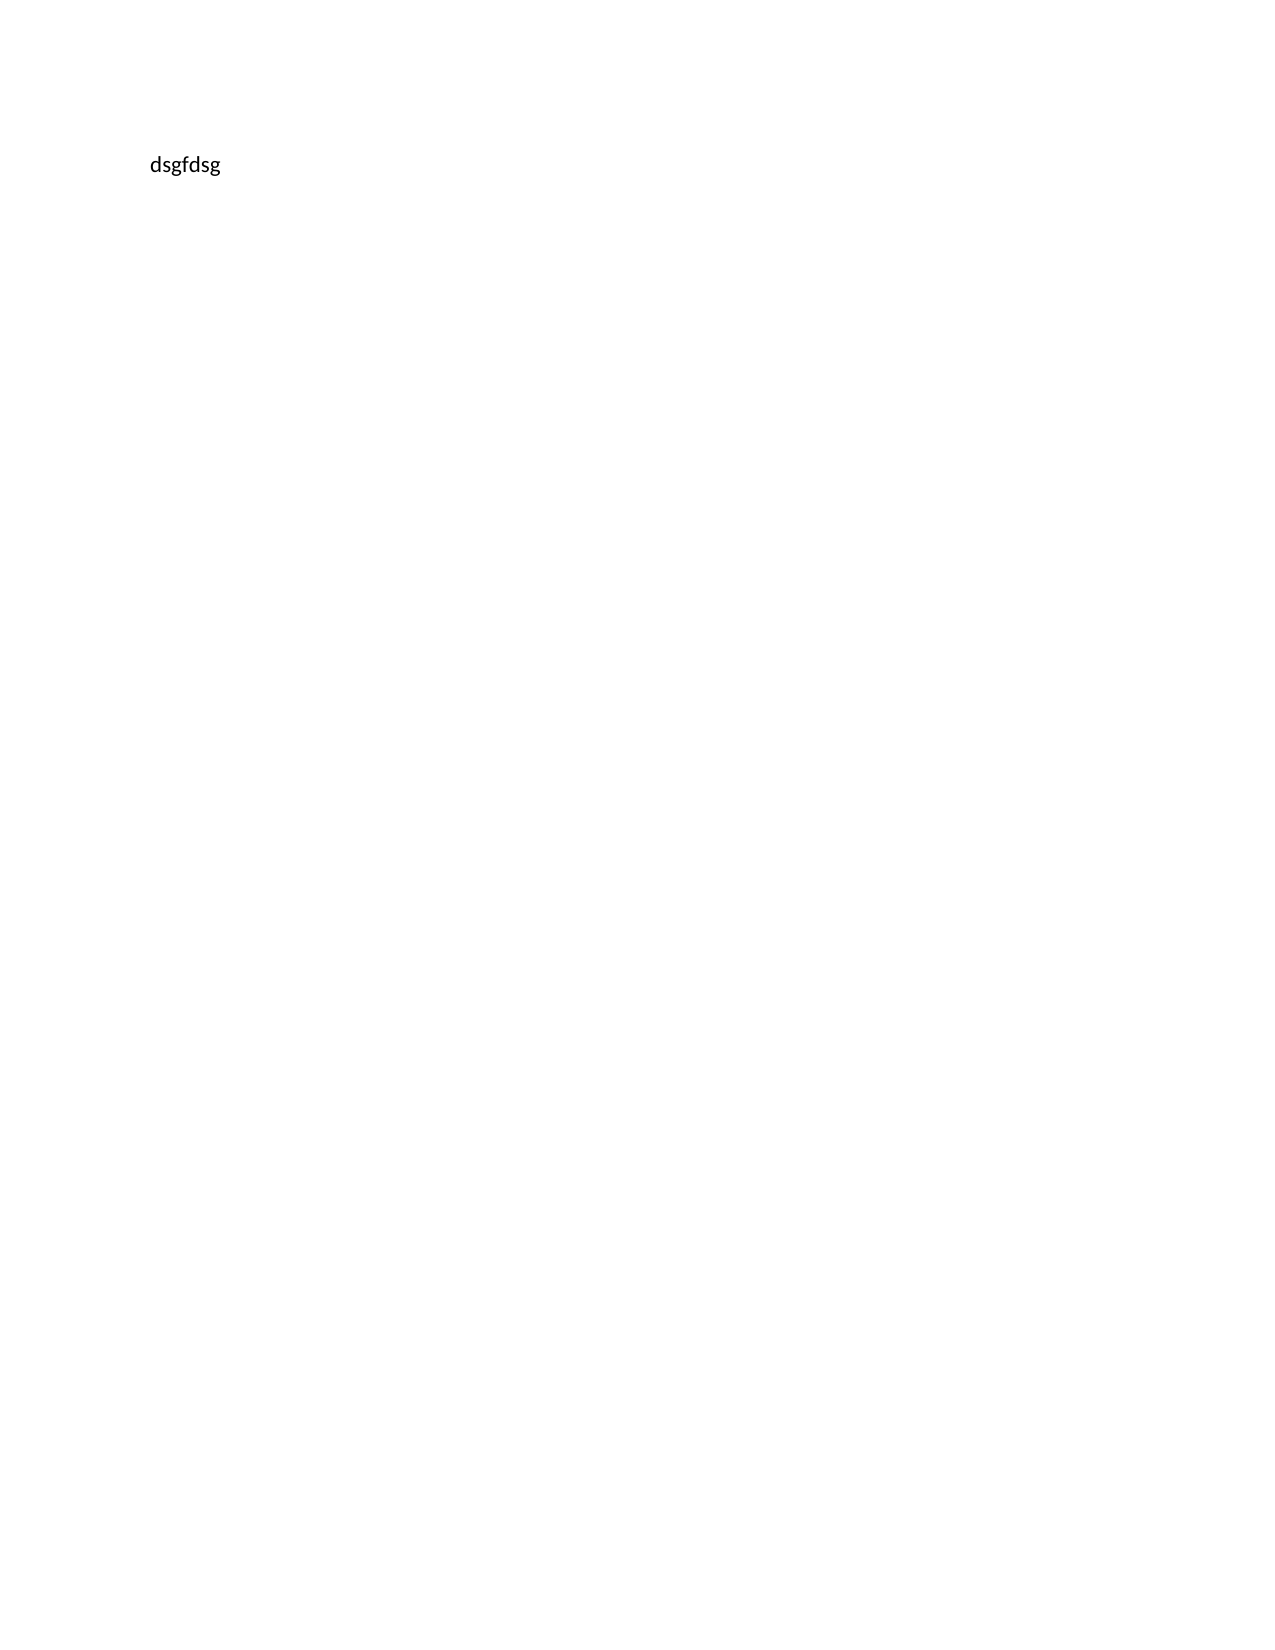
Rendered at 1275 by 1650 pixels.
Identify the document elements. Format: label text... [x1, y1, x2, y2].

text dsgfdsg [150, 150, 1125, 178]
